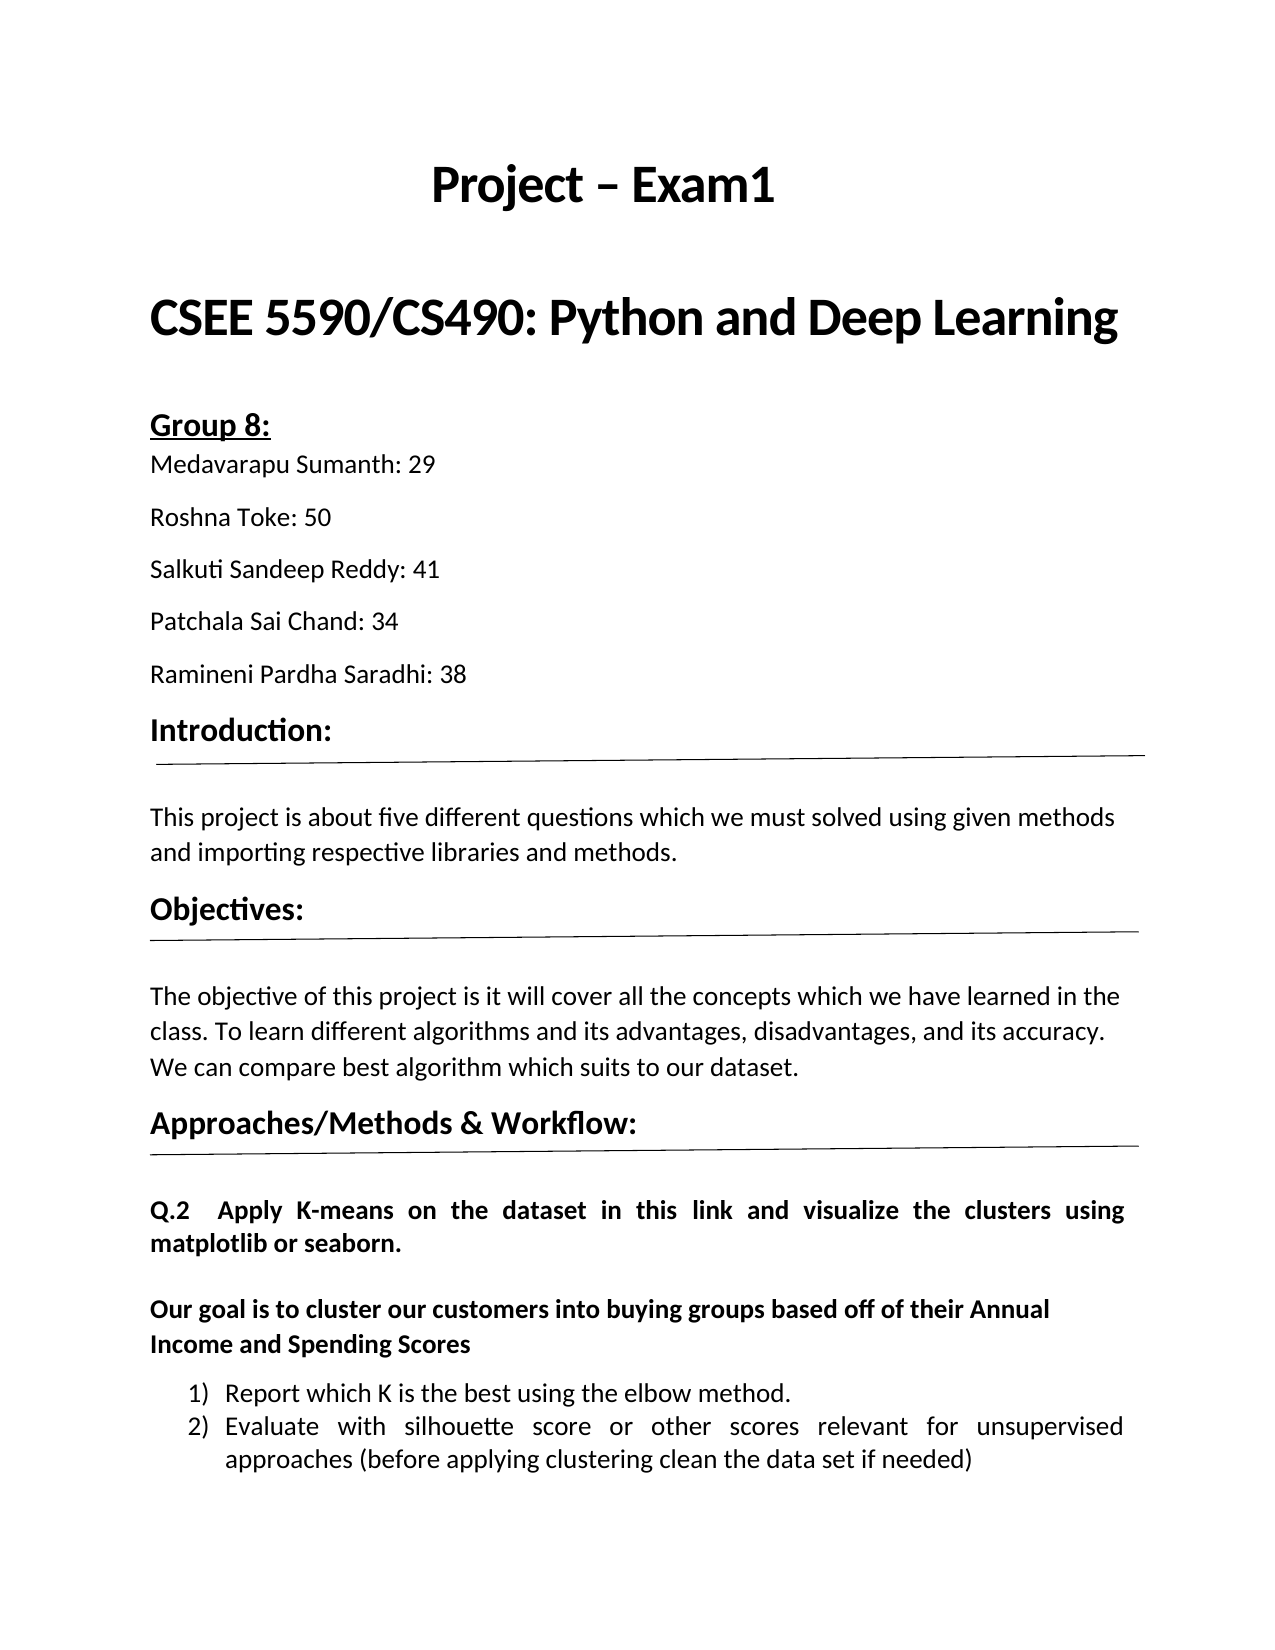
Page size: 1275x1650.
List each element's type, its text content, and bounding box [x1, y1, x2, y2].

text Salkuti Sandeep Reddy: 41 [150, 552, 1125, 585]
text Ramineni Pardha Saradhi: 38 [150, 657, 1125, 690]
subtitle Approaches/Methods & Workflow: [150, 1102, 1125, 1143]
text The objective of this project is it will cover all the concepts which we have learned in the class. To learn different algorithms and its advantages, disadvantages, and its accuracy. We can compare best algorithm which suits to our dataset. [150, 979, 1125, 1083]
text Roshna Toke: 50 [150, 500, 1125, 533]
subtitle Introduction: [150, 709, 1125, 750]
list Evaluate with silhouette score or other scores relevant for unsupervised approaches (before applying clustering clean the data set if needed) [187, 1409, 1125, 1475]
title CSEE 5590/CS490: Python and Deep Learning [150, 282, 1125, 348]
text Q.2 Apply K-means on the dataset in this link and visualize the clusters using matplotlib or seaborn. [150, 1193, 1125, 1259]
text This project is about five different questions which we must solved using given methods and importing respective libraries and methods. [150, 800, 1125, 868]
text Patchala Sai Chand: 34 [150, 604, 1125, 637]
subtitle Group 8: [150, 404, 1125, 444]
subtitle Objectives: [150, 888, 1125, 928]
subtitle Our goal is to cluster our customers into buying groups based off of their Annual Income and Spending Scores [150, 1292, 1125, 1361]
list Report which K is the best using the elbow method. [187, 1376, 1125, 1409]
text Medavarapu Sumanth: 29 [150, 448, 1125, 481]
title Project – Exam1 [300, 150, 1125, 216]
